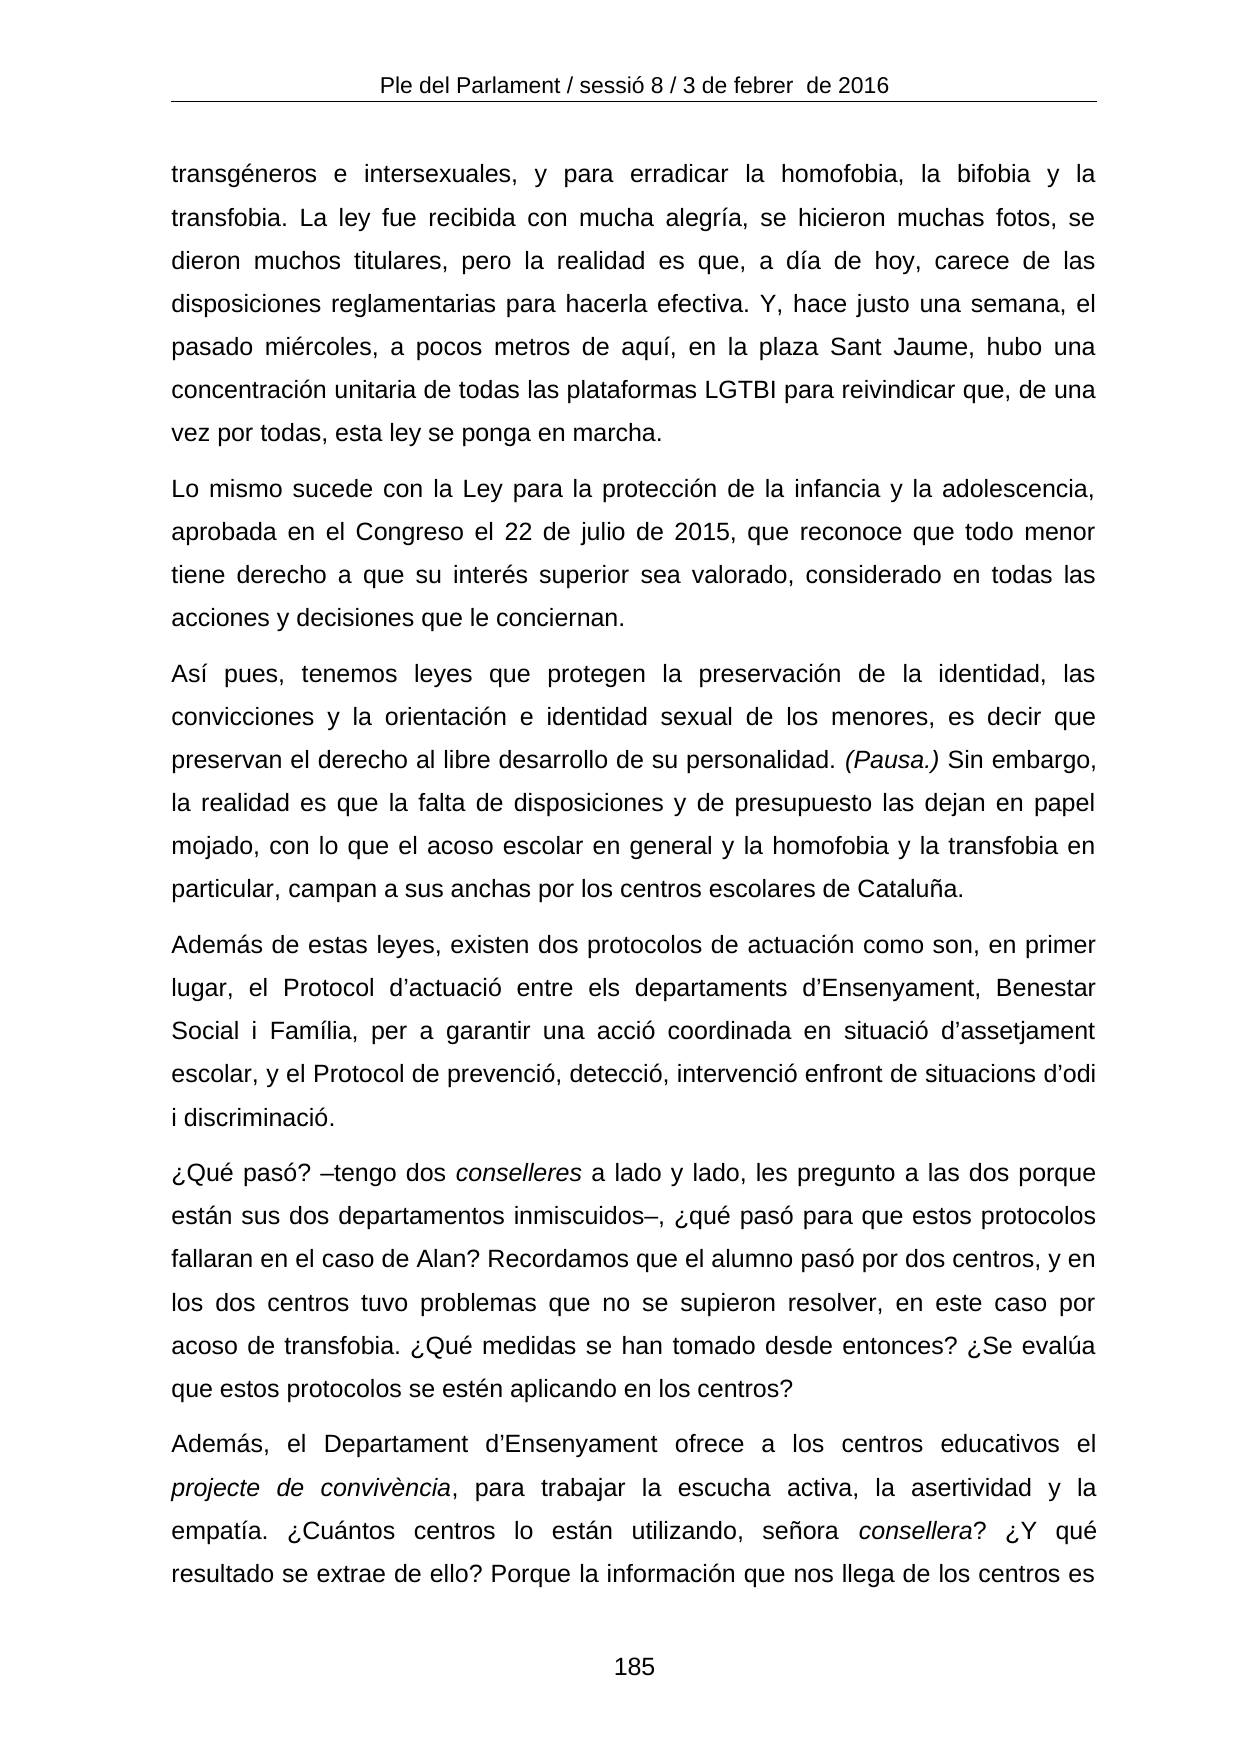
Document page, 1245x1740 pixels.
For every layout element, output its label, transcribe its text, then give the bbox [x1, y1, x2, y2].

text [171, 159, 1097, 447]
text Lo mismo sucede con la Ley para la protección de la infancia y la adolescencia, aprobada en el Congreso el 22 de julio de 2015, que reconoce que todo menor tiene derecho a que su interés superior sea valorado, considerado en todas las acciones y decisiones que le conciernan. [171, 474, 1097, 632]
text Así pues, tenemos leyes que protegen la preservación de la identidad, las convicciones y la orientación e identidad sexual de los menores, es decir que preservan el derecho al libre desarrollo de su personalidad. (Pausa.) Sin embargo, la realidad es que la falta de disposiciones y de presupuesto las dejan en papel mojado, con lo que el acoso escolar en general y la homofobia y la transfobia en particular, campan a sus anchas por los centros escolares de Cataluña. [171, 659, 1097, 903]
text ¿Qué pasó? –tengo dos conselleres a lado y lado, les pregunto a las dos porque están sus dos departamentos inmiscuidos–, ¿qué pasó para que estos protocolos fallaran en el caso de Alan? Recordamos que el alumno pasó por dos centros, y en los dos centros tuvo problemas que no se supieron resolver, en este caso por acoso de transfobia. ¿Qué medidas se han tomado desde entonces? ¿Se evalúa que estos protocolos se estén aplicando en los centros? [171, 1158, 1097, 1403]
text Además de estas leyes, existen dos protocolos de actuación como son, en primer lugar, el Protocol d’actuació entre els departaments d’Ensenyament, Benestar Social i Família, per a garantir una acció coordinada en situació d’assetjament escolar, y el Protocol de prevenció, detecció, intervenció enfront de situacions d’odi i discriminació. [171, 930, 1097, 1131]
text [171, 1429, 1097, 1588]
